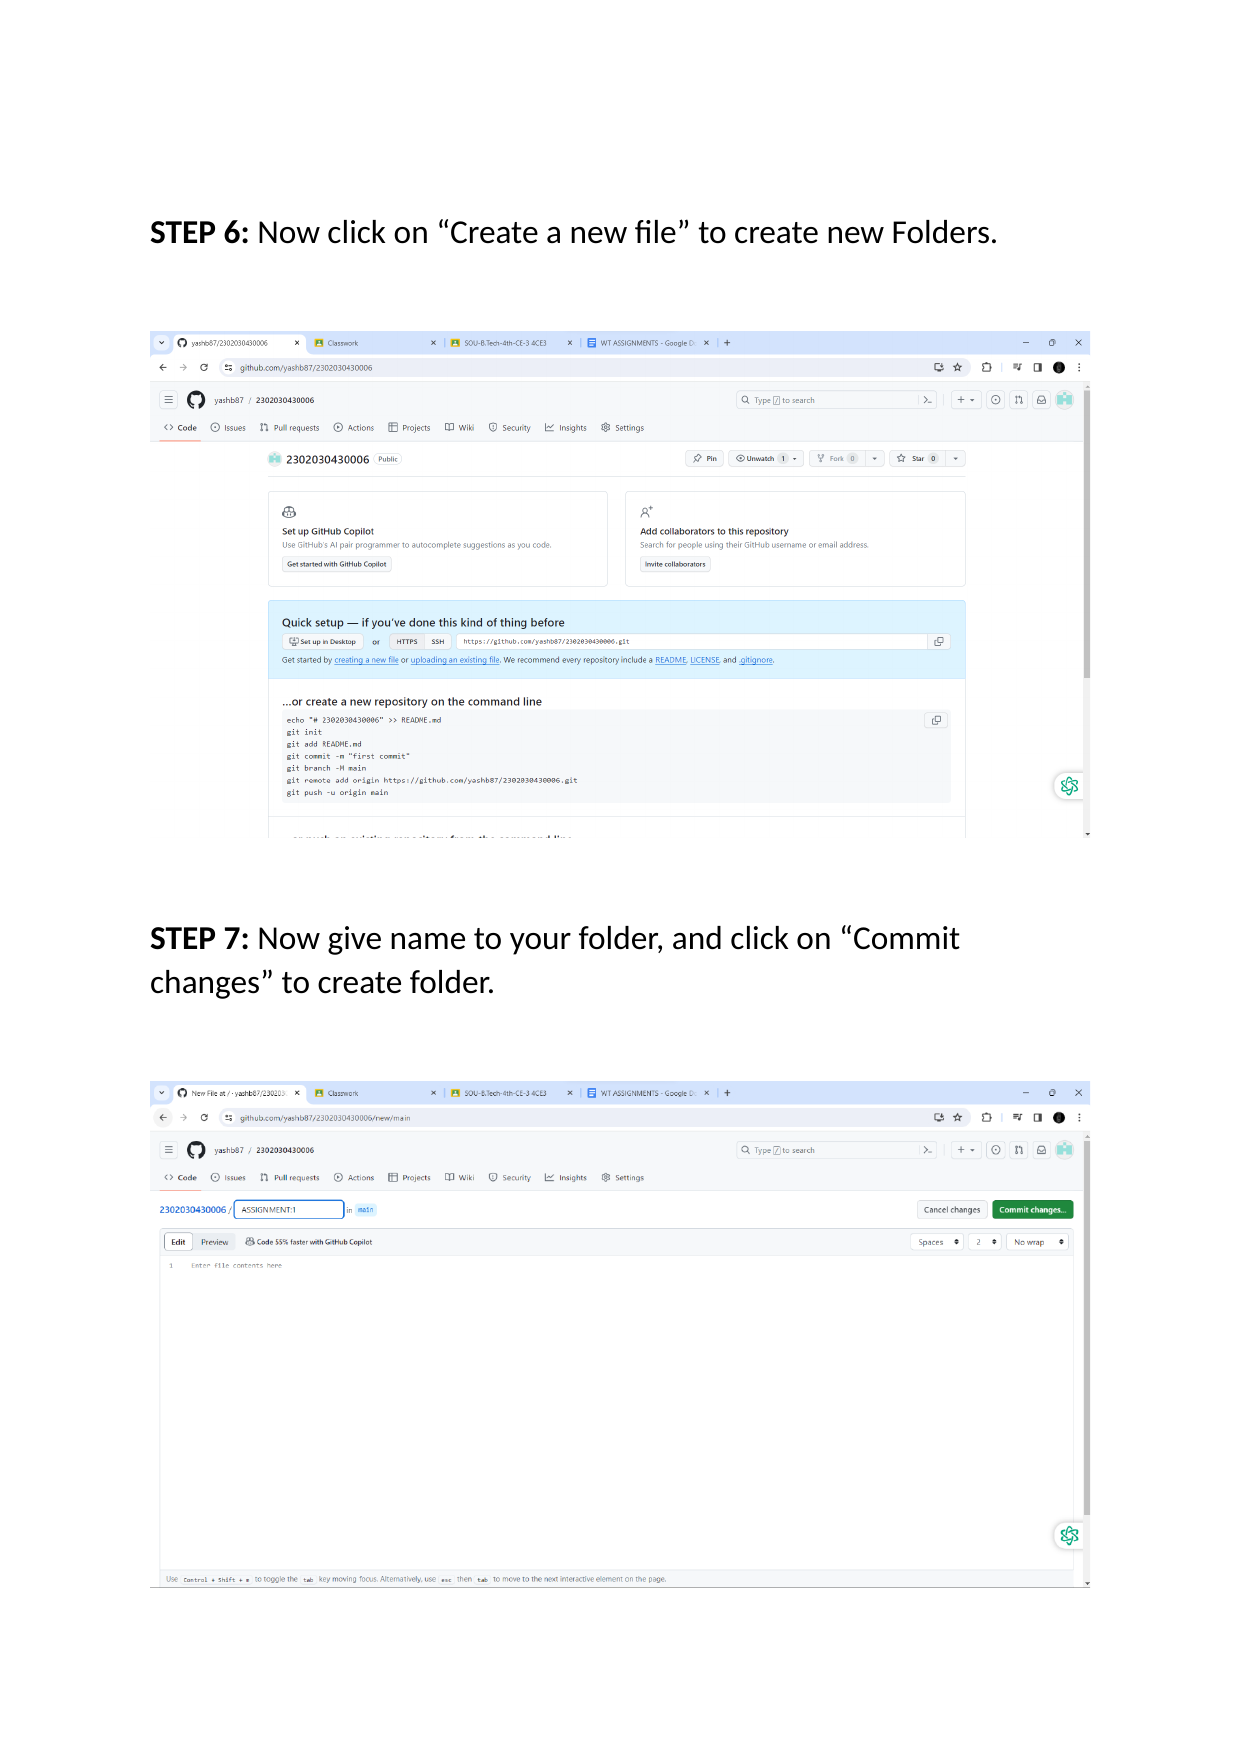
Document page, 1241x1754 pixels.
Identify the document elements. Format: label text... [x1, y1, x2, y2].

picture [150, 1081, 1091, 1588]
text STEP 6: Now click on “Create a new file” to create new Folders. [150, 211, 1090, 251]
text STEP 7: Now give name to your folder, and click on “Commit changes” to create folder. [150, 917, 1090, 1001]
picture [150, 331, 1091, 838]
